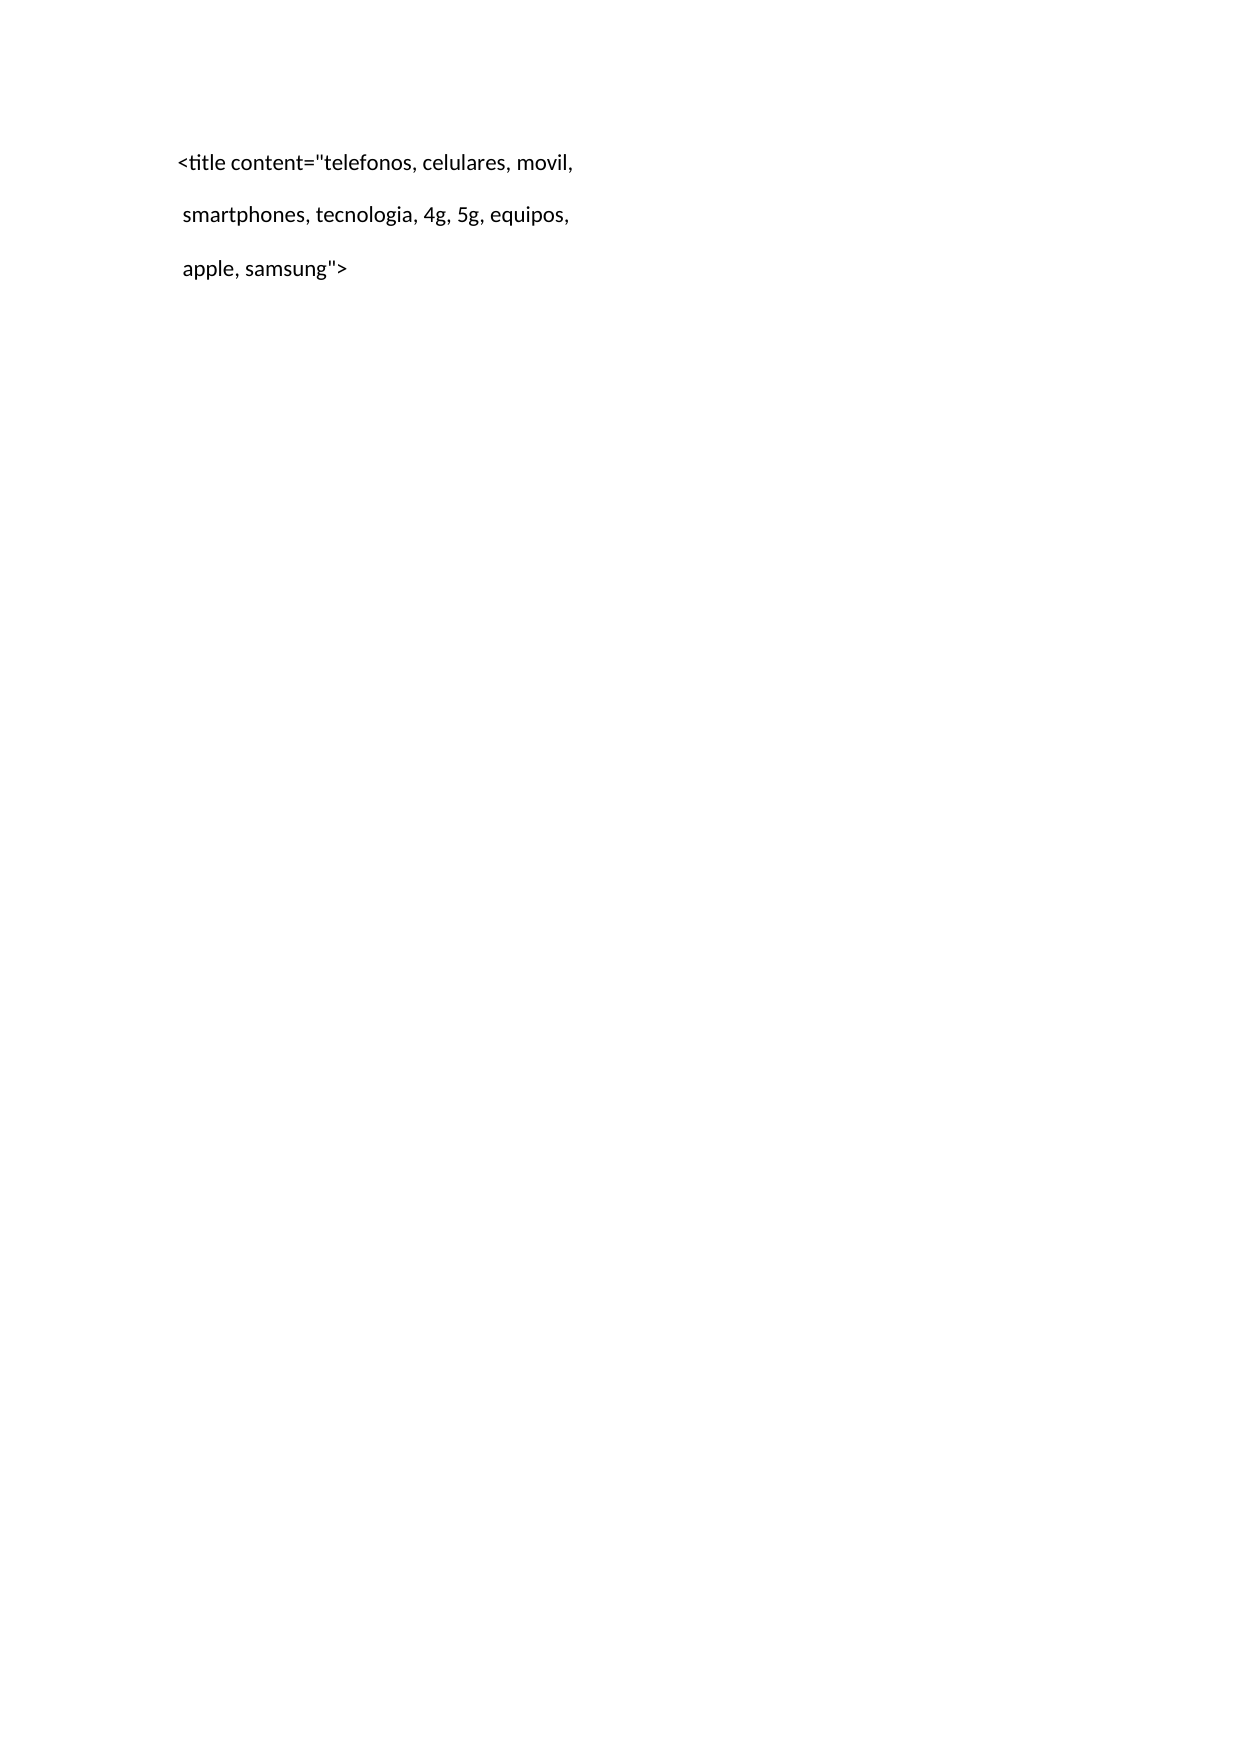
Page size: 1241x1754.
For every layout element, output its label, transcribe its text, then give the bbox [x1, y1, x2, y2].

text <title content="telefonos, celulares, movil, [177, 148, 1063, 176]
text smartphones, tecnologia, 4g, 5g, equipos, [177, 201, 1063, 229]
text apple, samsung"> [177, 254, 1063, 282]
